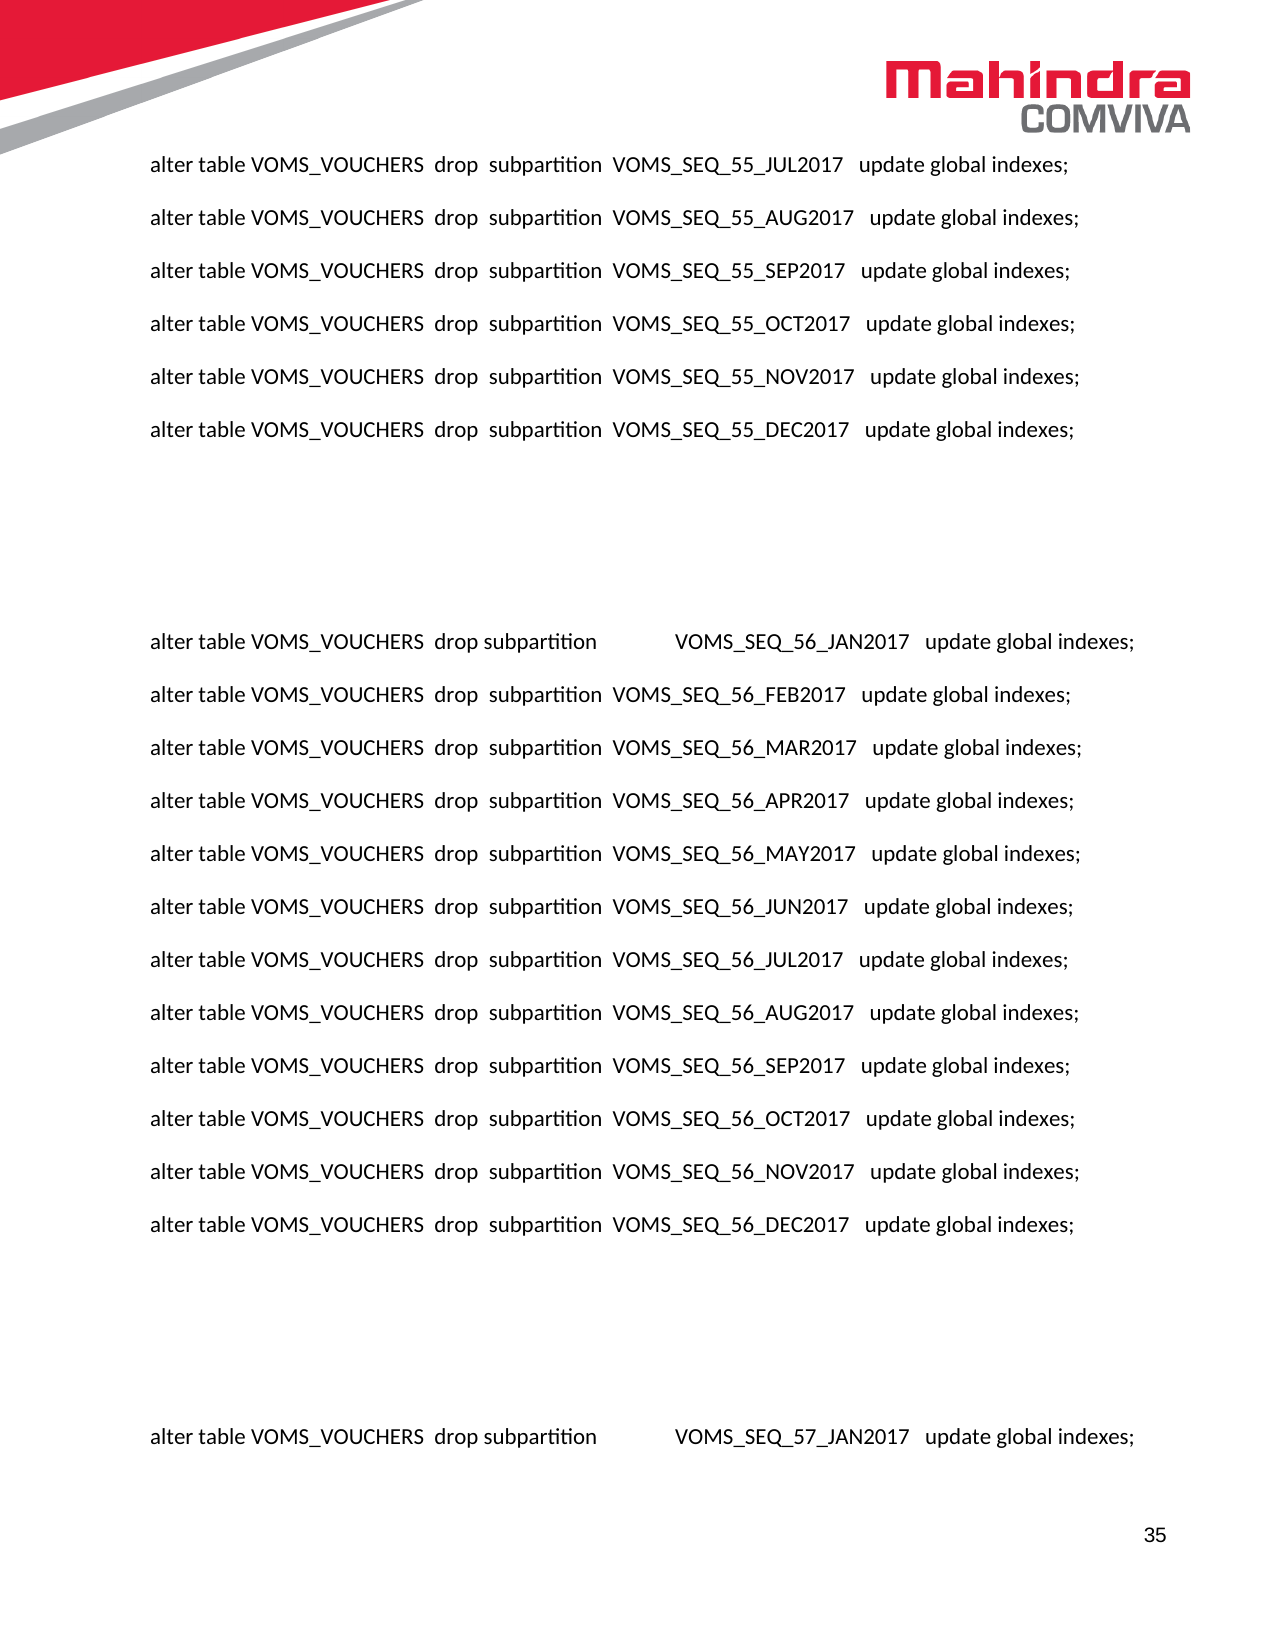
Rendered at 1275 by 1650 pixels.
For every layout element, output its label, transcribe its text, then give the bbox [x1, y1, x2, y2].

picture [886, 61, 1191, 133]
text alter table VOMS_VOUCHERS drop subpartition VOMS_SEQ_56_JAN2017 update global indexes; [150, 627, 1167, 655]
text alter table VOMS_VOUCHERS drop subpartition VOMS_SEQ_55_OCT2017 update global indexes; [150, 309, 1167, 337]
text alter table VOMS_VOUCHERS drop subpartition VOMS_SEQ_56_JUN2017 update global indexes; [150, 892, 1167, 920]
text alter table VOMS_VOUCHERS drop subpartition VOMS_SEQ_56_NOV2017 update global indexes; [150, 1157, 1167, 1185]
text alter table VOMS_VOUCHERS drop subpartition VOMS_SEQ_56_DEC2017 update global indexes; [150, 1210, 1167, 1238]
text alter table VOMS_VOUCHERS drop subpartition VOMS_SEQ_56_JUL2017 update global indexes; [150, 945, 1167, 973]
text alter table VOMS_VOUCHERS drop subpartition VOMS_SEQ_56_APR2017 update global indexes; [150, 786, 1167, 814]
text alter table VOMS_VOUCHERS drop subpartition VOMS_SEQ_56_OCT2017 update global indexes; [150, 1104, 1167, 1132]
text alter table VOMS_VOUCHERS drop subpartition VOMS_SEQ_56_MAR2017 update global indexes; [150, 733, 1167, 761]
text alter table VOMS_VOUCHERS drop subpartition VOMS_SEQ_56_MAY2017 update global indexes; [150, 839, 1167, 867]
text alter table VOMS_VOUCHERS drop subpartition VOMS_SEQ_55_SEP2017 update global indexes; [150, 256, 1167, 284]
text alter table VOMS_VOUCHERS drop subpartition VOMS_SEQ_56_AUG2017 update global indexes; [150, 998, 1167, 1026]
text alter table VOMS_VOUCHERS drop subpartition VOMS_SEQ_55_DEC2017 update global indexes; [150, 415, 1167, 443]
text alter table VOMS_VOUCHERS drop subpartition VOMS_SEQ_56_FEB2017 update global indexes; [150, 680, 1167, 708]
text alter table VOMS_VOUCHERS drop subpartition VOMS_SEQ_55_AUG2017 update global indexes; [150, 203, 1167, 231]
text alter table VOMS_VOUCHERS drop subpartition VOMS_SEQ_55_JUL2017 update global indexes; [150, 150, 1167, 178]
text alter table VOMS_VOUCHERS drop subpartition VOMS_SEQ_55_NOV2017 update global indexes; [150, 362, 1167, 390]
text alter table VOMS_VOUCHERS drop subpartition VOMS_SEQ_57_JAN2017 update global indexes; [150, 1422, 1167, 1451]
text alter table VOMS_VOUCHERS drop subpartition VOMS_SEQ_56_SEP2017 update global indexes; [150, 1051, 1167, 1079]
picture [0, 0, 426, 155]
